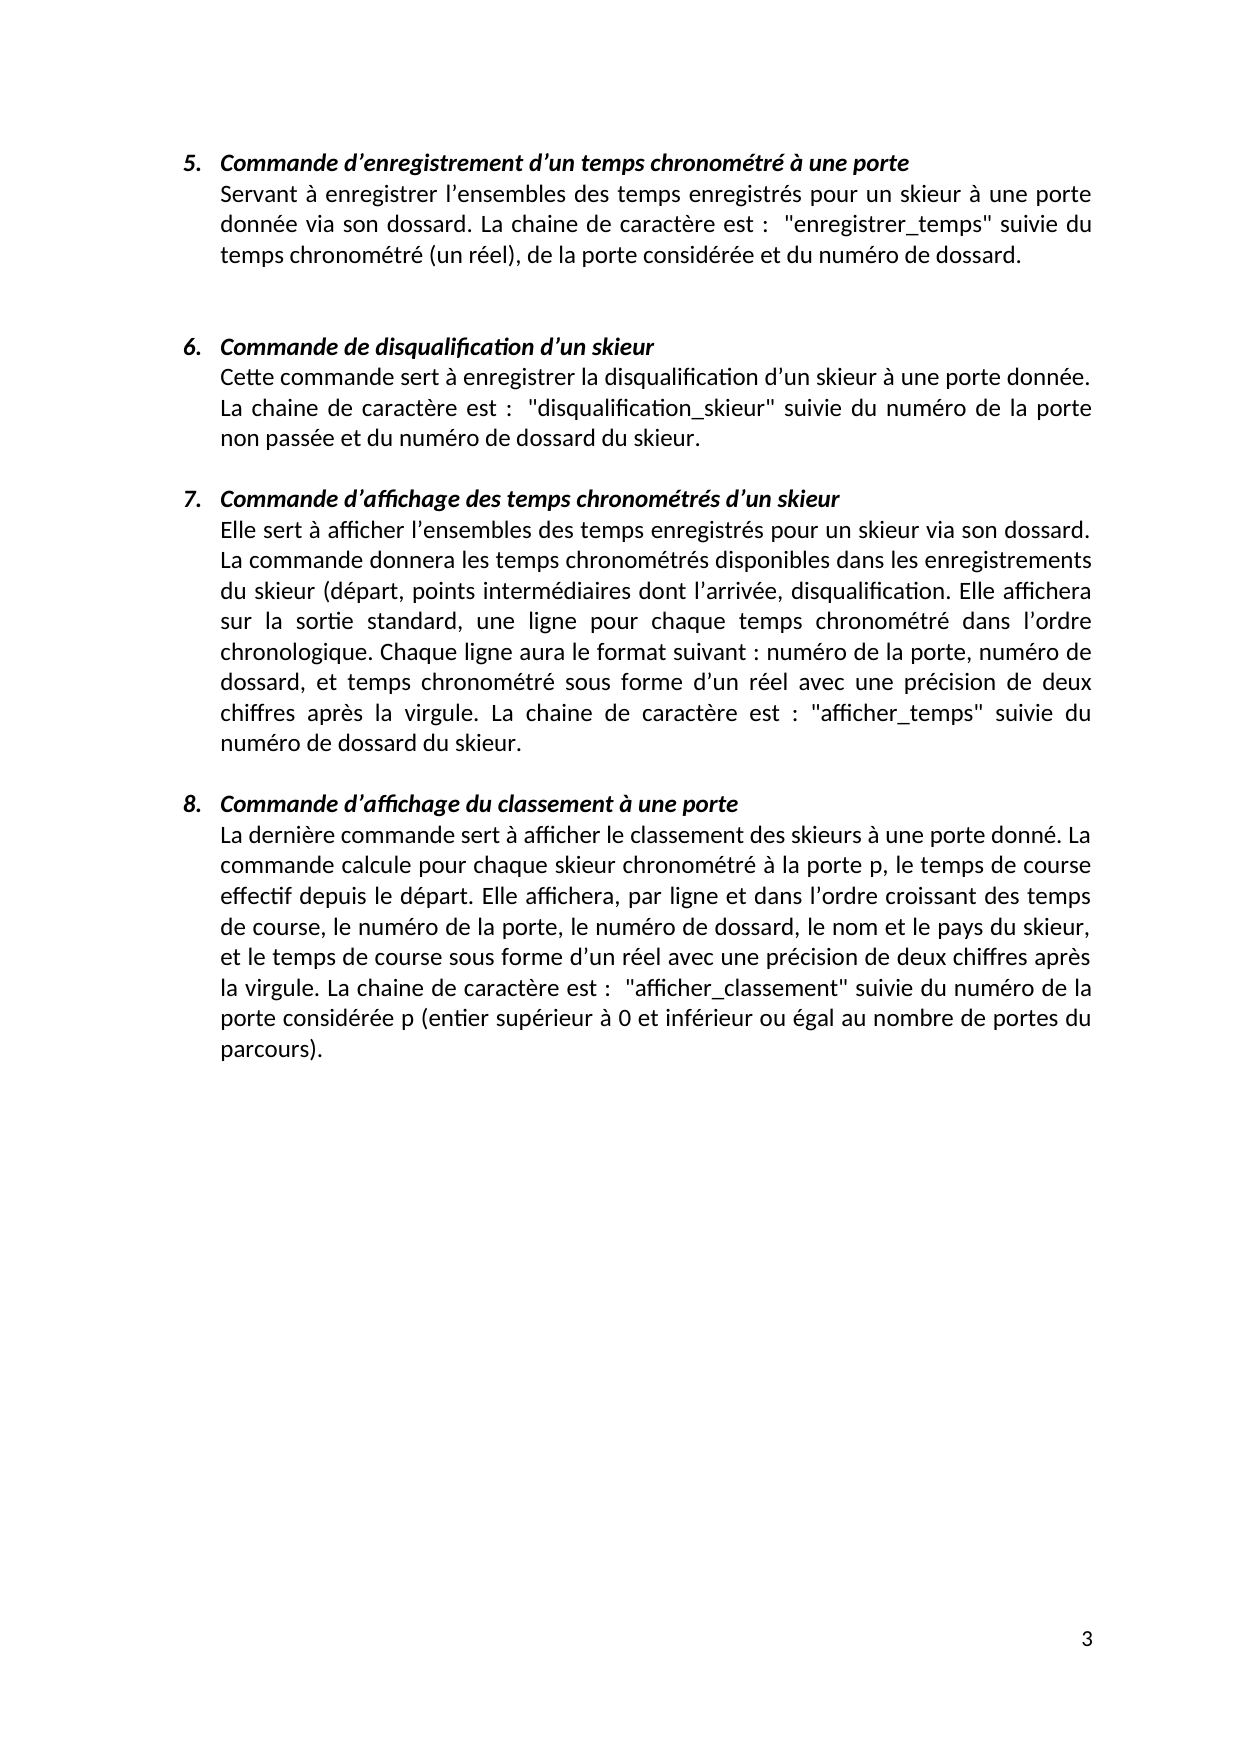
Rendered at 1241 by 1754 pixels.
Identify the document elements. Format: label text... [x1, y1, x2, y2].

text La dernière commande sert à afficher le classement des skieurs à une porte donné. La commande calcule pour chaque skieur chronométré à la porte p, le temps de course effectif depuis le départ. Elle affichera, par ligne et dans l’ordre croissant des temps de course, le numéro de la porte, le numéro de dossard, le nom et le pays du skieur, et le temps de course sous forme d’un réel avec une précision de deux chiffres après la virgule. La chaine de caractère est : "afficher_classement" suivie du numéro de la porte considérée p (entier supérieur à 0 et inférieur ou égal au nombre de portes du parcours). [183, 819, 1093, 1063]
text Servant à enregistrer l’ensembles des temps enregistrés pour un skieur à une porte donnée via son dossard. La chaine de caractère est : "enregistrer_temps" suivie du temps chronométré (un réel), de la porte considérée et du numéro de dossard. [220, 178, 1093, 270]
text 6. Commande de disqualification d’un skieur [183, 331, 1093, 361]
text 7. Commande d’affichage des temps chronométrés d’un skieur [183, 483, 1093, 514]
text 8. Commande d’affichage du classement à une porte [183, 788, 1093, 819]
text Elle sert à afficher l’ensembles des temps enregistrés pour un skieur via son dossard. La commande donnera les temps chronométrés disponibles dans les enregistrements du skieur (départ, points intermédiaires dont l’arrivée, disqualification. Elle affichera sur la sortie standard, une ligne pour chaque temps chronométré dans l’ordre chronologique. Chaque ligne aura le format suivant : numéro de la porte, numéro de dossard, et temps chronométré sous forme d’un réel avec une précision de deux chiffres après la virgule. La chaine de caractère est : "afficher_temps" suivie du numéro de dossard du skieur. [220, 514, 1093, 758]
text 5. Commande d’enregistrement d’un temps chronométré à une porte [183, 148, 1093, 178]
text Cette commande sert à enregistrer la disqualification d’un skieur à une porte donnée. La chaine de caractère est : "disqualification_skieur" suivie du numéro de la porte non passée et du numéro de dossard du skieur. [220, 361, 1093, 453]
